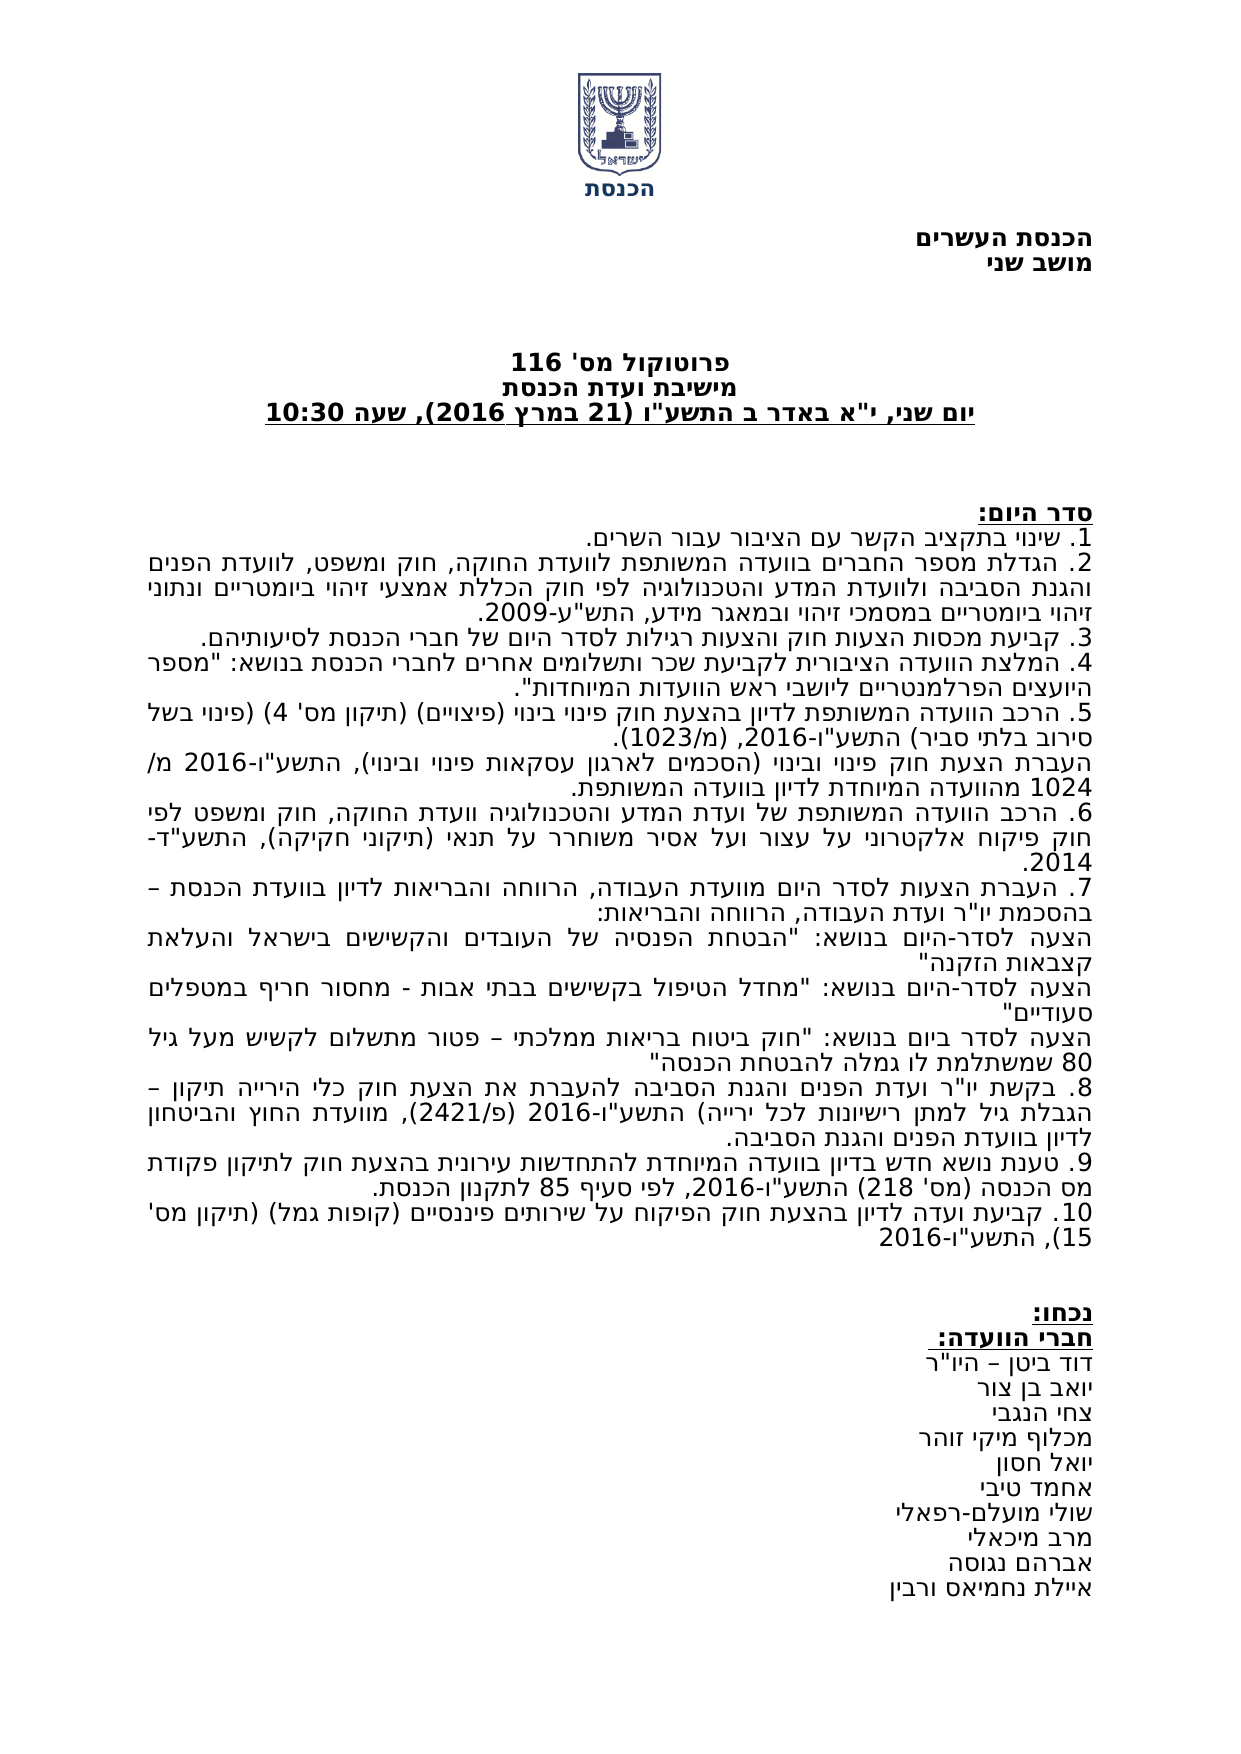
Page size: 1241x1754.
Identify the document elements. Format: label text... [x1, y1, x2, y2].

text 3. קביעת מכסות הצעות חוק והצעות רגילות לסדר היום של חברי הכנסת לסיעותיהם. [147, 627, 1093, 652]
text סדר היום: [147, 502, 1093, 527]
text איילת נחמיאס ורבין [147, 1577, 1093, 1602]
text הצעה לסדר-היום בנושא: "מחדל הטיפול בקשישים בבתי אבות - מחסור חריף במטפלים סעודיים" [147, 977, 1093, 1027]
text מרב מיכאלי [147, 1527, 1093, 1552]
text 10. קביעת ועדה לדיון בהצעת חוק הפיקוח על שירותים פיננסיים (קופות גמל) (תיקון מס' 15), התשע"ו-2016 [147, 1202, 1093, 1252]
text יום שני, י"א באדר ב התשע"ו (21 במרץ 2016), שעה 10:30 [523, 402, 1093, 427]
text 9. טענת נושא חדש בדיון בוועדה המיוחדת להתחדשות עירונית בהצעת חוק לתיקון פקודת מס הכנסה (מס' 218) התשע"ו-2016, לפי סעיף 85 לתקנון הכנסת. [147, 1152, 1093, 1202]
text מכלוף מיקי זוהר [147, 1427, 1093, 1452]
text יואב בן צור [147, 1377, 1093, 1402]
text יום שני, י"א באדר ב התשע"ו (21 במרץ 2016), שעה 10:30 [430, 402, 627, 424]
text הכנסת העשרים [147, 227, 1093, 252]
text אחמד טיבי [147, 1477, 1093, 1502]
picture [578, 73, 662, 176]
text מושב שני [147, 252, 1093, 277]
text צחי הנגבי [147, 1402, 1093, 1427]
text העברת הצעת חוק פינוי ובינוי (הסכמים לארגון עסקאות פינוי ובינוי), התשע"ו-2016 מ/1024 מהוועדה המיוחדת לדיון בוועדה המשותפת. [147, 752, 1093, 802]
text הצעה לסדר ביום בנושא: "חוק ביטוח בריאות ממלכתי – פטור מתשלום לקשיש מעל גיל 80 שמשתלמת לו גמלה להבטחת הכנסה" [147, 1027, 1093, 1077]
text אברהם נגוסה [147, 1552, 1093, 1577]
text 6. הרכב הוועדה המשותפת של ועדת המדע והטכנולוגיה וועדת החוקה, חוק ומשפט לפי חוק פיקוח אלקטרוני על עצור ועל אסיר משוחרר על תנאי (תיקוני חקיקה), התשע"ד-2014. [147, 802, 1093, 877]
text מישיבת ועדת הכנסת [147, 377, 1093, 402]
text 2. הגדלת מספר החברים בוועדה המשותפת לוועדת החוקה, חוק ומשפט, לוועדת הפנים והגנת הסביבה ולוועדת המדע והטכנולוגיה לפי חוק הכללת אמצעי זיהוי ביומטריים ונתוני זיהוי ביומטריים במסמכי זיהוי ובמאגר מידע, התש"ע-2009. [147, 552, 1093, 627]
text 4. המלצת הוועדה הציבורית לקביעת שכר ותשלומים אחרים לחברי הכנסת בנושא: "מספר היועצים הפרלמנטריים ליושבי ראש הוועדות המיוחדות". [147, 652, 1093, 702]
text יואל חסון [147, 1452, 1093, 1477]
text 5. הרכב הוועדה המשותפת לדיון בהצעת חוק פינוי בינוי (פיצויים) (תיקון מס' 4) (פינוי בשל סירוב בלתי סביר) התשע"ו-2016, (מ/1023). [147, 702, 1093, 752]
text דוד ביטן – היו"ר [147, 1352, 1093, 1377]
text 7. העברת הצעות לסדר היום מוועדת העבודה, הרווחה והבריאות לדיון בוועדת הכנסת – בהסכמת יו"ר ועדת העבודה, הרווחה והבריאות: [147, 877, 1093, 927]
text נכחו: [147, 1302, 1093, 1327]
text פרוטוקול מס' 116 [147, 352, 1093, 377]
text שולי מועלם-רפאלי [147, 1502, 1093, 1527]
text הצעה לסדר-היום בנושא: "הבטחת הפנסיה של העובדים והקשישים בישראל והעלאת קצבאות הזקנה" [147, 927, 1093, 977]
text 1. שינוי בתקציב הקשר עם הציבור עבור השרים. [147, 527, 1093, 552]
text חברי הוועדה: [147, 1327, 1093, 1352]
text 8. בקשת יו"ר ועדת הפנים והגנת הסביבה להעברת את הצעת חוק כלי הירייה תיקון – הגבלת גיל למתן רישיונות לכל ירייה) התשע"ו-2016 (פ/2421), מוועדת החוץ והביטחון לדיון בוועדת הפנים והגנת הסביבה. [147, 1077, 1093, 1152]
text יום שני, י"א באדר ב התשע"ו (21 במרץ 2016), שעה 10:30 [147, 402, 519, 427]
